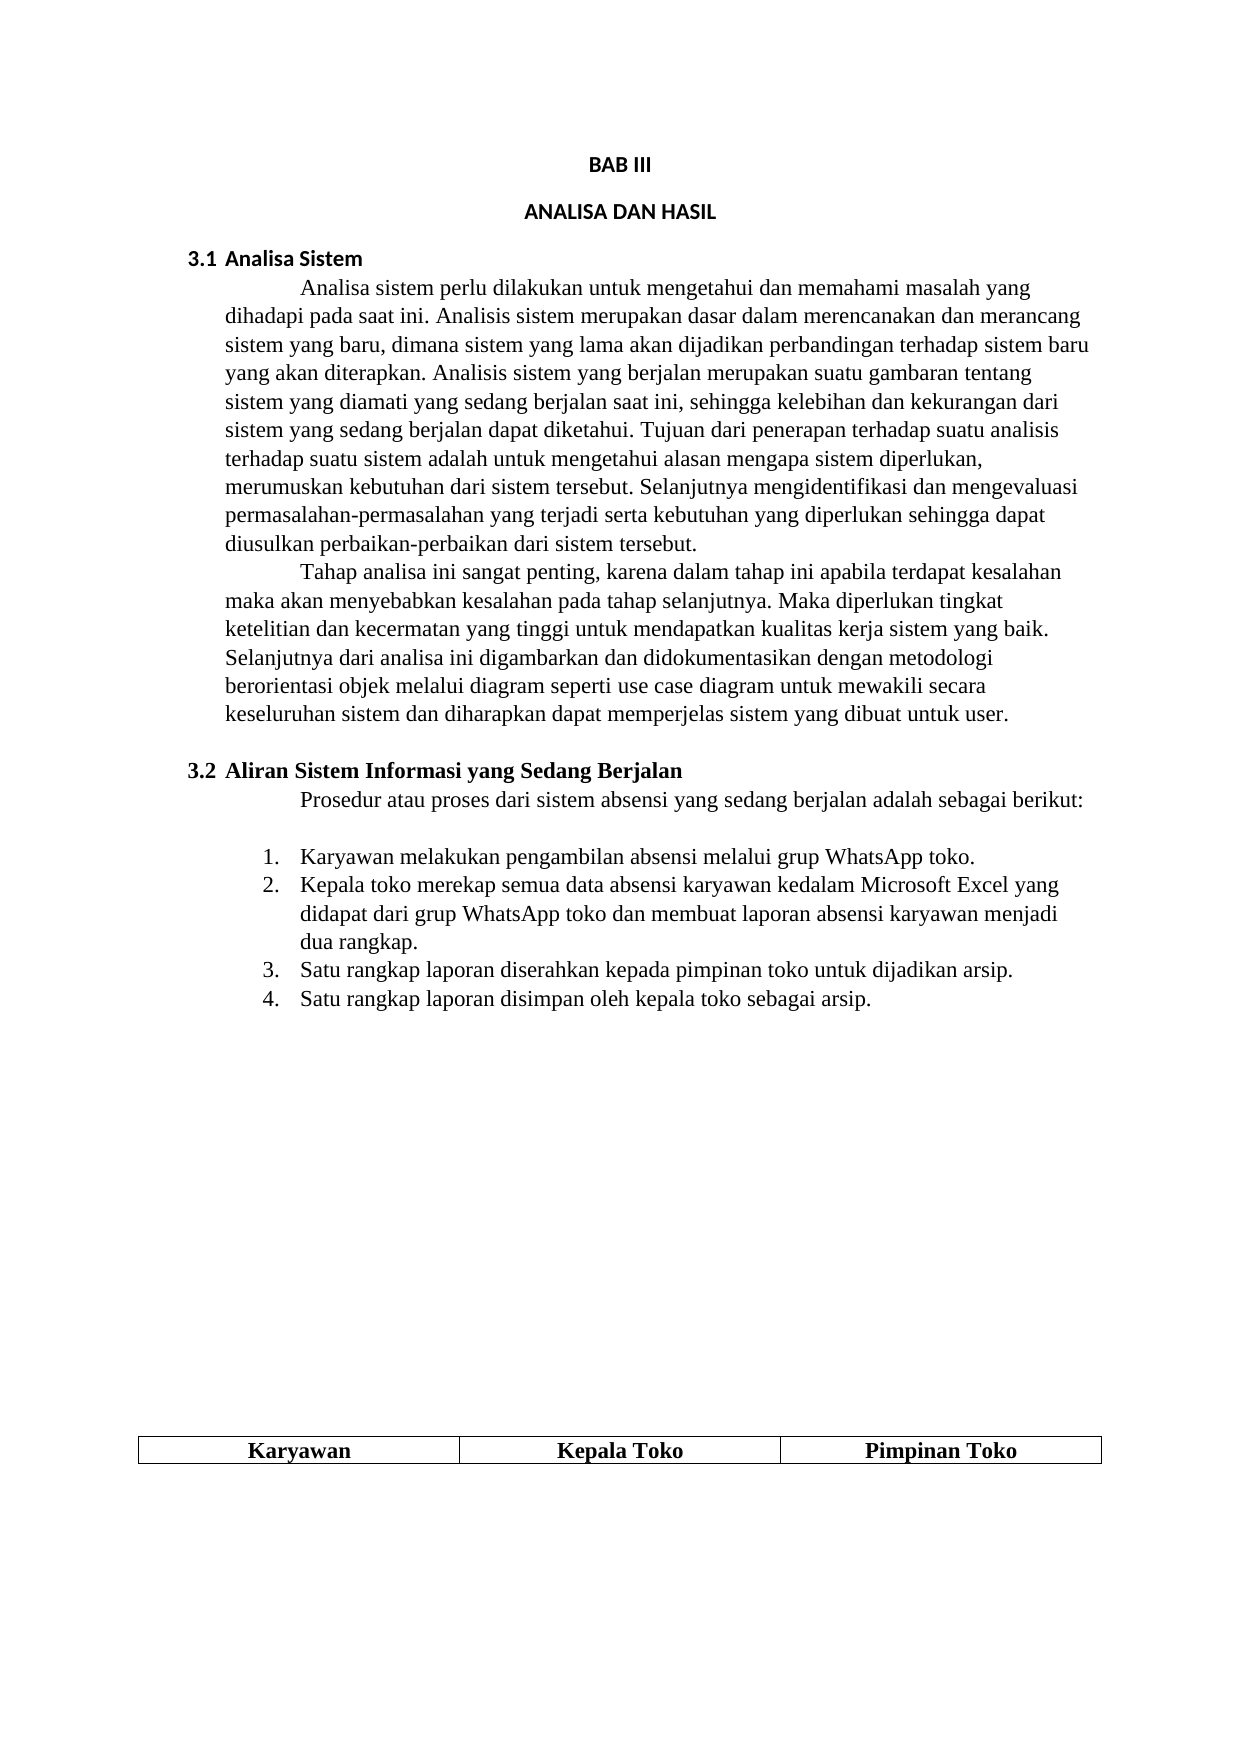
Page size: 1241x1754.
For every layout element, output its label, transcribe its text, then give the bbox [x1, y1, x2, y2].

list Satu rangkap laporan diserahkan kepada pimpinan toko untuk dijadikan arsip. [262, 956, 1090, 983]
list Kepala toko merekap semua data absensi karyawan kedalam Microsoft Excel yang didapat dari grup WhatsApp toko dan membuat laporan absensi karyawan menjadi dua rangkap. [262, 871, 1090, 954]
list Analisa Sistem [187, 244, 1090, 272]
text BAB III [150, 150, 1090, 178]
list Aliran Sistem Informasi yang Sedang Berjalan [187, 757, 1090, 784]
list Karyawan melakukan pengambilan absensi melalui grup WhatsApp toko. [262, 843, 1090, 869]
list Satu rangkap laporan disimpan oleh kepala toko sebagai arsip. [262, 985, 1090, 1011]
list Analisa sistem perlu dilakukan untuk mengetahui dan memahami masalah yang dihadapi pada saat ini. Analisis sistem merupakan dasar dalam merencanakan dan merancang sistem yang baru, dimana sistem yang lama akan dijadikan perbandingan terhadap sistem baru yang akan diterapkan. Analisis sistem yang berjalan merupakan suatu gambaran tentang sistem yang diamati yang sedang berjalan saat ini, sehingga kelebihan dan kekurangan dari sistem yang sedang berjalan dapat diketahui. Tujuan dari penerapan terhadap suatu analisis terhadap suatu sistem adalah untuk mengetahui alasan mengapa sistem diperlukan, merumuskan kebutuhan dari sistem tersebut. Selanjutnya mengidentifikasi dan mengevaluasi permasalahan-permasalahan yang terjadi serta kebutuhan yang diperlukan sehingga dapat diusulkan perbaikan-perbaikan dari sistem tersebut. [225, 274, 1090, 556]
list Prosedur atau proses dari sistem absensi yang sedang berjalan adalah sebagai berikut: [225, 786, 1090, 812]
table_header Karyawan [139, 1437, 459, 1463]
text ANALISA DAN HASIL [150, 197, 1090, 225]
list Tahap analisa ini sangat penting, karena dalam tahap ini apabila terdapat kesalahan maka akan menyebabkan kesalahan pada tahap selanjutnya. Maka diperlukan tingkat ketelitian dan kecermatan yang tinggi untuk mendapatkan kualitas kerja sistem yang baik. Selanjutnya dari analisa ini digambarkan dan didokumentasikan dengan metodologi berorientasi objek melalui diagram seperti use case diagram untuk mewakili secara keseluruhan sistem dan diharapkan dapat memperjelas sistem yang dibuat untuk user. [225, 558, 1090, 727]
table_header Pimpinan Toko [781, 1437, 1101, 1463]
table_header Kepala Toko [460, 1437, 780, 1463]
